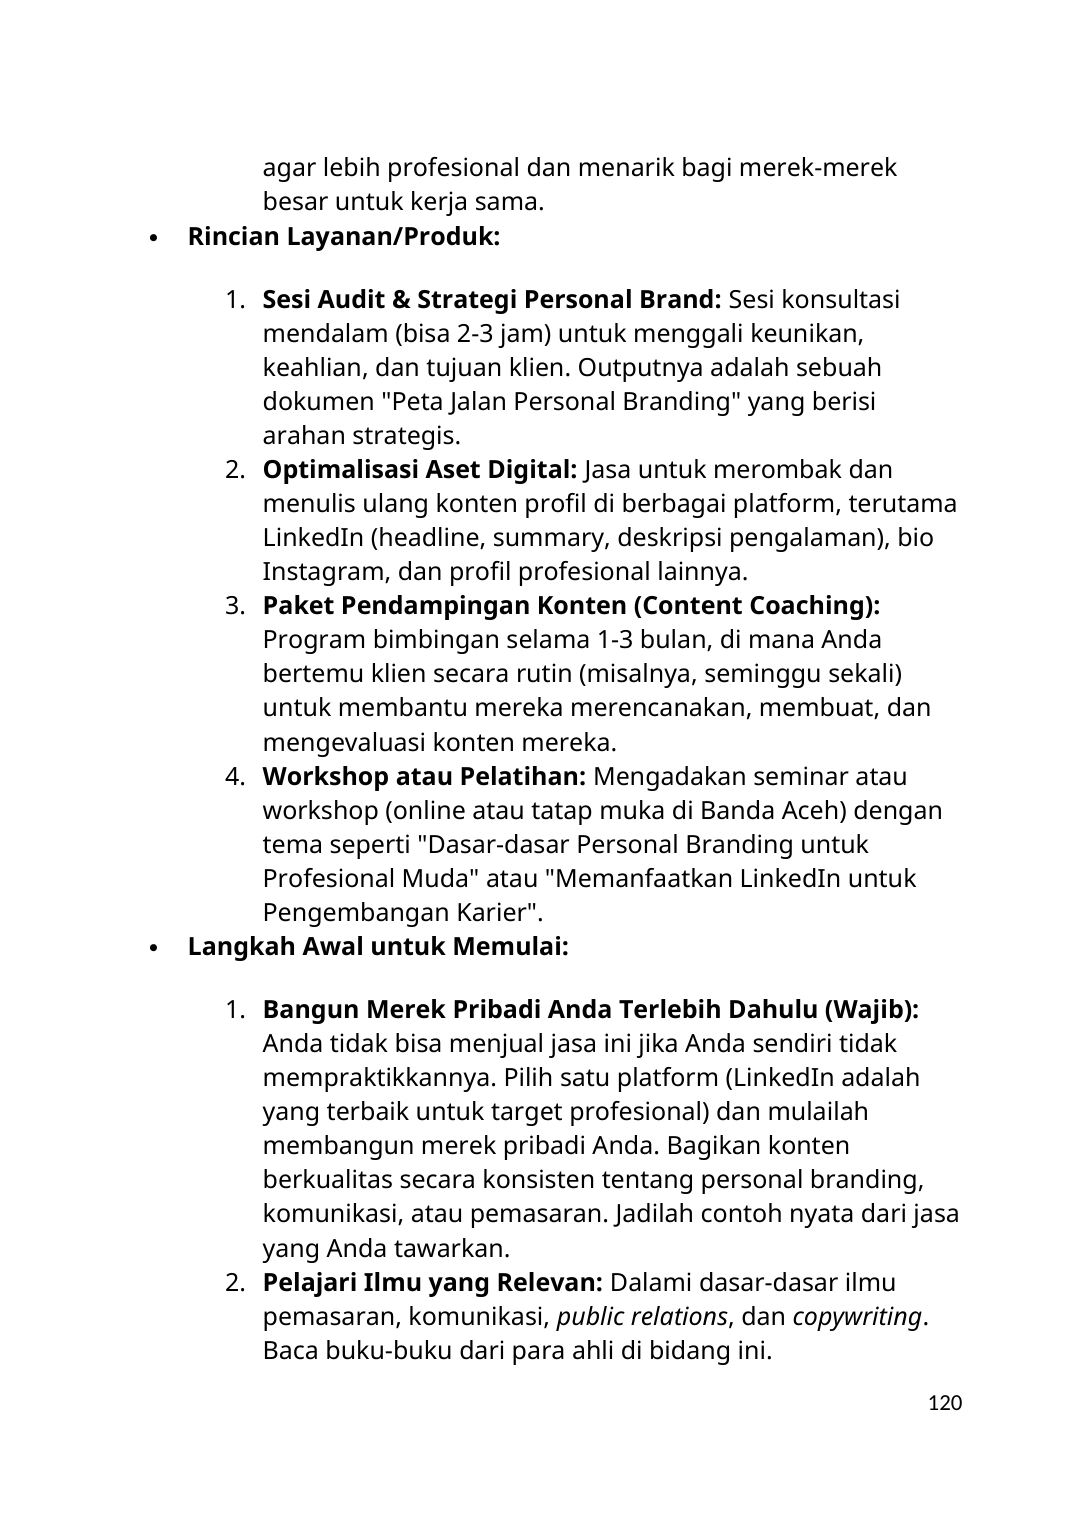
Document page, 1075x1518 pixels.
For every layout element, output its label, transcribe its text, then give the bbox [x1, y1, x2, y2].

list Paket Pendampingan Konten (Content Coaching): Program bimbingan selama 1-3 bulan, di mana Anda bertemu klien secara rutin (misalnya, seminggu sekali) untuk membantu mereka merencanakan, membuat, dan mengevaluasi konten mereka. [225, 588, 962, 758]
list Langkah Awal untuk Memulai: [150, 928, 962, 963]
list Sesi Audit & Strategi Personal Brand: Sesi konsultasi mendalam (bisa 2-3 jam) untuk menggali keunikan, keahlian, dan tujuan klien. Outputnya adalah sebuah dokumen "Peta Jalan Personal Branding" yang berisi arahan strategis. [225, 281, 962, 452]
list Optimalisasi Aset Digital: Jasa untuk merombak dan menulis ulang konten profil di berbagai platform, terutama LinkedIn (headline, summary, deskripsi pengalaman), bio Instagram, dan profil profesional lainnya. [225, 452, 962, 588]
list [225, 150, 962, 218]
list Pelajari Ilmu yang Relevan: Dalami dasar-dasar ilmu pemasaran, komunikasi, public relations, dan copywriting. Baca buku-buku dari para ahli di bidang ini. [225, 1264, 962, 1366]
list Workshop atau Pelatihan: Mengadakan seminar atau workshop (online atau tatap muka di Banda Aceh) dengan tema seperti "Dasar-dasar Personal Branding untuk Profesional Muda" atau "Memanfaatkan LinkedIn untuk Pengembangan Karier". [225, 758, 962, 928]
list Rincian Layanan/Produk: [150, 218, 962, 252]
list Bangun Merek Pribadi Anda Terlebih Dahulu (Wajib): Anda tidak bisa menjual jasa ini jika Anda sendiri tidak mempraktikkannya. Pilih satu platform (LinkedIn adalah yang terbaik untuk target profesional) dan mulailah membangun merek pribadi Anda. Bagikan konten berkualitas secara konsisten tentang personal branding, komunikasi, atau pemasaran. Jadilah contoh nyata dari jasa yang Anda tawarkan. [225, 992, 962, 1264]
